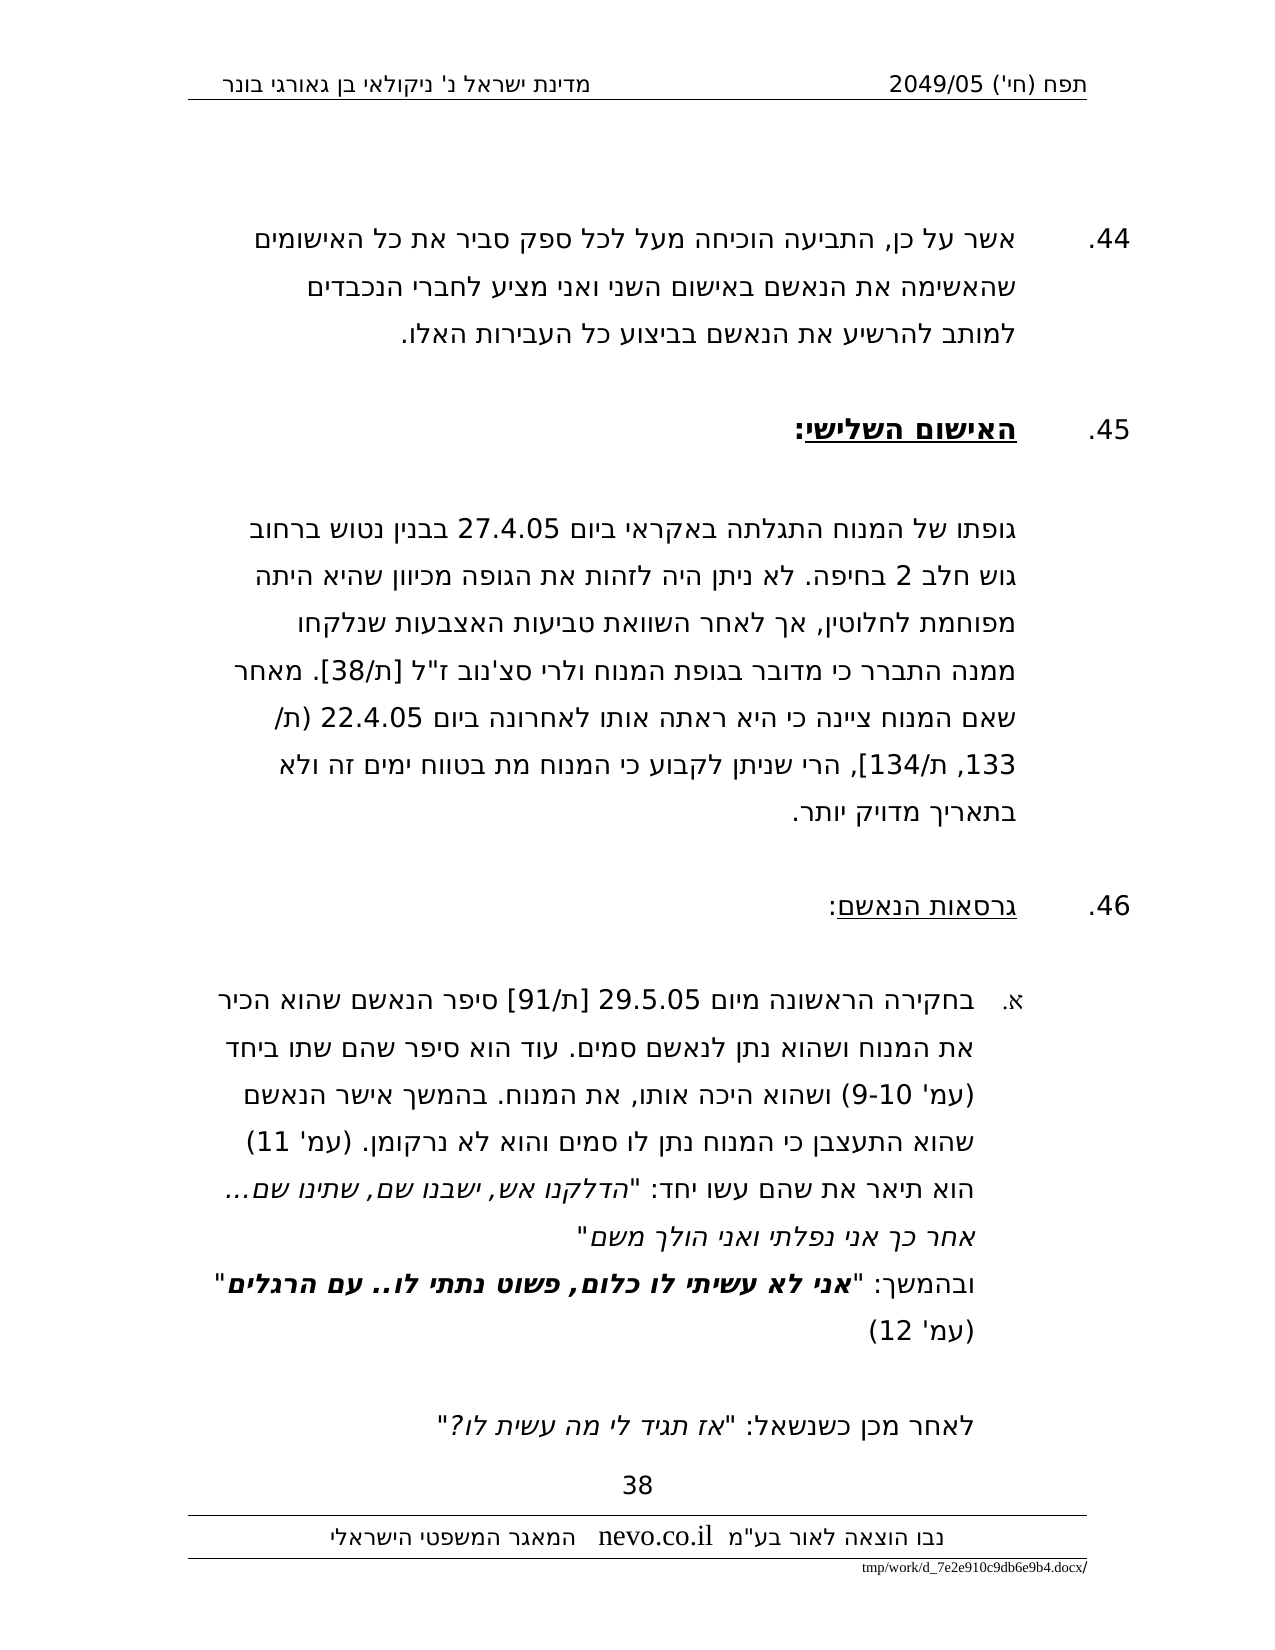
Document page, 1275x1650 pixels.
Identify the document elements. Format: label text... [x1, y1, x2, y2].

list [202, 985, 1012, 1442]
list האישום השלישי: גופתו של המנוח התגלתה באקראי ביום 27.4.05 בבנין נטוש ברחוב גוש חלב 2 בחיפה. לא ניתן היה לזהות את הגופה מכיוון שהיא היתה מפוחמת לחלוטין, אך לאחר השוואת טביעות האצבעות שנלקחו ממנה התברר כי מדובר בגופת המנוח ולרי סצ'נוב ז"ל [ת/38]. מאחר שאם המנוח ציינה כי היא ראתה אותו לאחרונה ביום 22.4.05 (ת/133, ת/134], הרי שניתן לקבוע כי המנוח מת בטווח ימים זה ולא בתאריך מדויק יותר. [225, 412, 1087, 828]
list אשר על כן, התביעה הוכיחה מעל לכל ספק סביר את כל האישומים שהאשימה את הנאשם באישום השני ואני מציע לחברי הנכבדים למותב להרשיע את הנאשם בביצוע כל העבירות האלו. [225, 224, 1087, 350]
list גרסאות הנאשם: [225, 891, 1087, 922]
